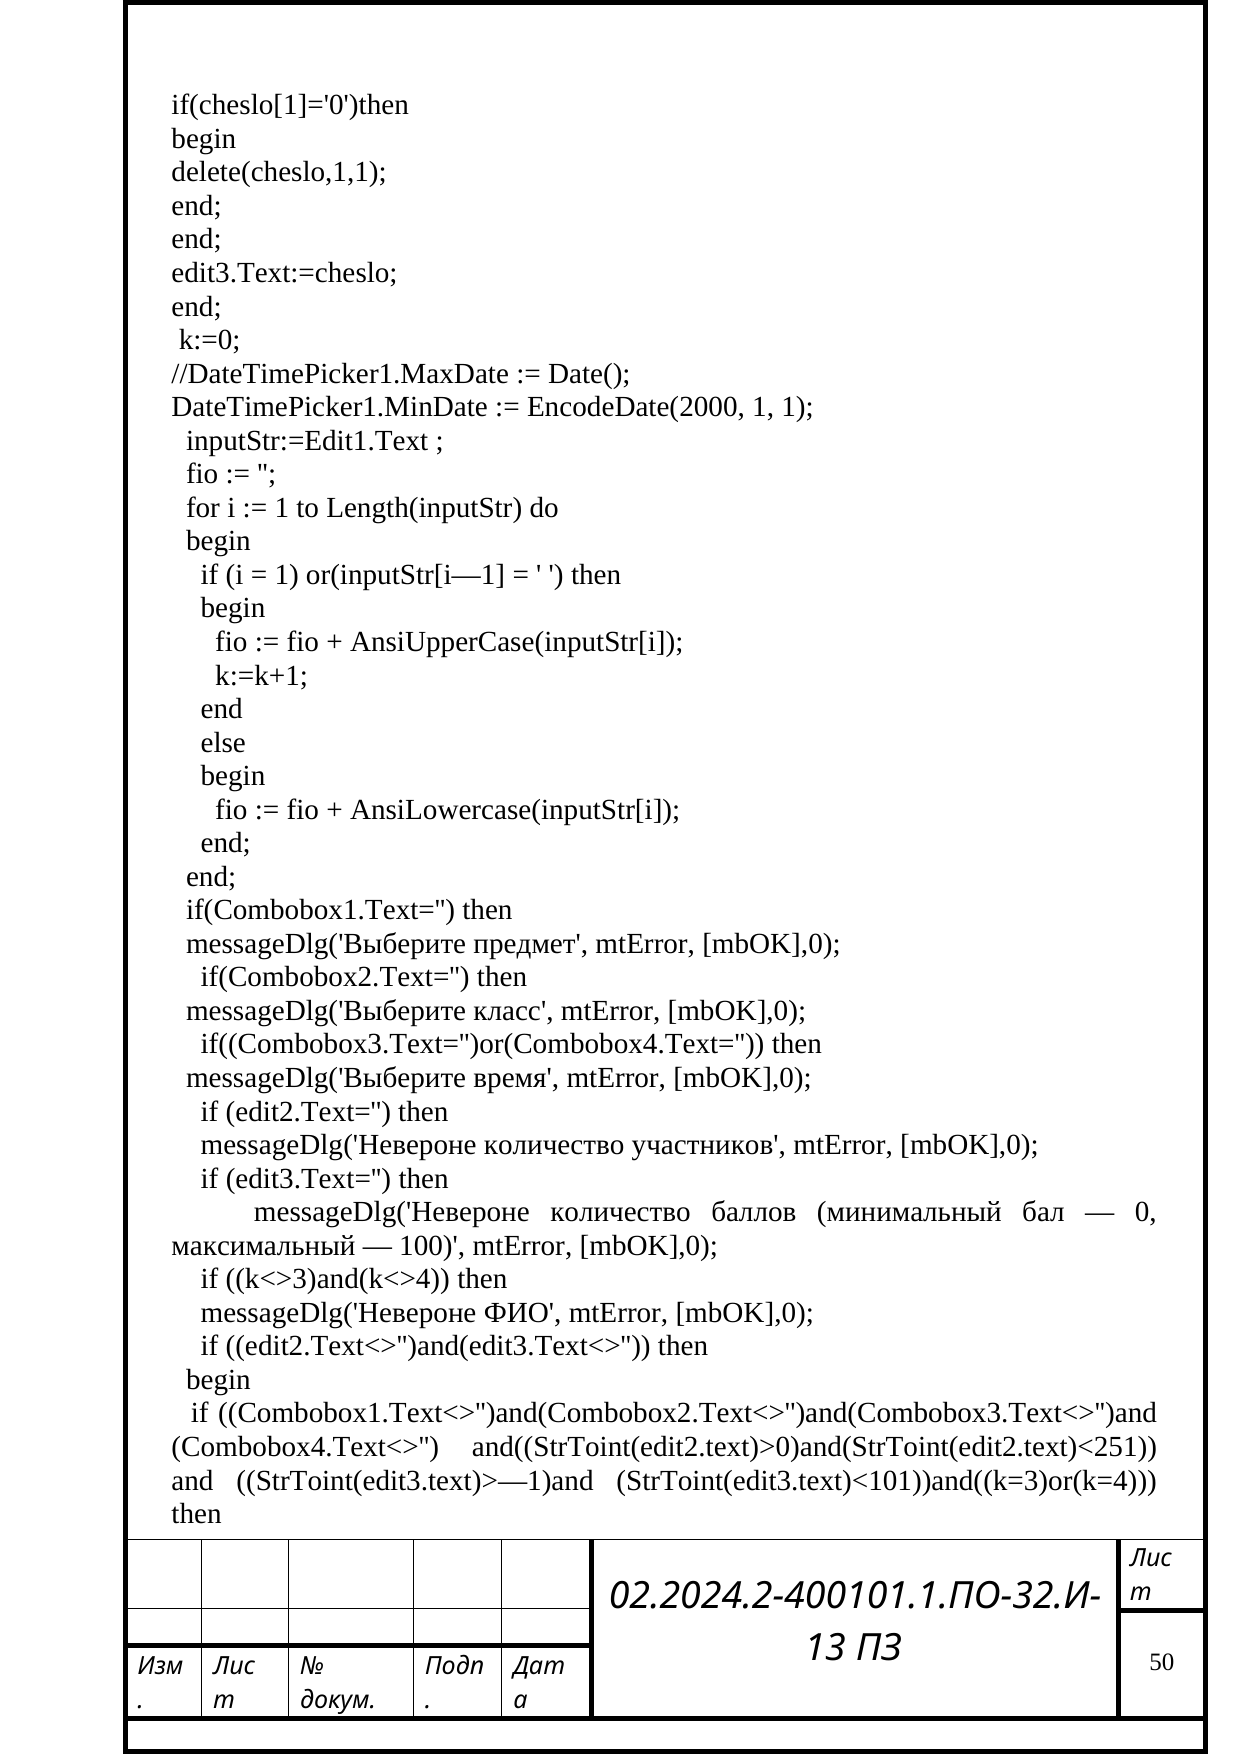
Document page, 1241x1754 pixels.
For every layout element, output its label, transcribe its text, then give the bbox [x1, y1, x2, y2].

text if(Combobox1.Text='') then [171, 892, 1157, 926]
text if((Combobox3.Text='')or(Combobox4.Text='')) then [171, 1027, 1157, 1060]
text if ((edit2.Text<>'')and(edit3.Text<>'')) then [171, 1328, 1157, 1362]
text fio := fio + AnsiLowercase(inputStr[i]); [171, 792, 1157, 825]
text if(cheslo[1]='0')then [171, 87, 1157, 121]
text begin [171, 1362, 1157, 1396]
text if(Combobox2.Text='') then [171, 959, 1157, 993]
text inputStr:=Edit1.Text ; [171, 423, 1157, 456]
text edit3.Text:=cheslo; [171, 255, 1157, 289]
text end; [171, 289, 1157, 322]
text if (edit3.Text='') then [171, 1161, 1157, 1194]
text messageDlg('Невероне количество баллов (минимальный бал — 0, максимальный — 100)', mtError, [mbOK],0); [171, 1194, 1157, 1261]
text fio := ''; [171, 456, 1157, 490]
text k:=k+1; [171, 658, 1157, 691]
text if ((k<>3)and(k<>4)) then [171, 1261, 1157, 1295]
text if ((Combobox1.Text<>'')and(Combobox2.Text<>'')and(Combobox3.Text<>'')and (Combobox4.Text<>'') and((StrToint(edit2.text)>0)and(StrToint(edit2.text)<251)) and ((StrToint(edit3.text)>—1)and (StrToint(edit3.text)<101))and((k=3)or(k=4))) then [171, 1396, 1157, 1530]
text begin [171, 121, 1157, 154]
text end; [171, 188, 1157, 222]
text else [171, 725, 1157, 758]
text delete(cheslo,1,1); [171, 154, 1157, 188]
text for i := 1 to Length(inputStr) do [171, 490, 1157, 523]
text if (i = 1) or(inputStr[i—1] = ' ') then [171, 557, 1157, 591]
text end [171, 691, 1157, 725]
text messageDlg('Выберите время', mtError, [mbOK],0); [171, 1060, 1157, 1094]
text begin [171, 523, 1157, 557]
text end; [171, 825, 1157, 859]
text begin [171, 591, 1157, 624]
text end; [171, 222, 1157, 255]
text messageDlg('Выберите предмет', mtError, [mbOK],0); [171, 926, 1157, 959]
text k:=0; [171, 322, 1157, 356]
text messageDlg('Невероне количество участников', mtError, [mbOK],0); [171, 1127, 1157, 1161]
text end; [171, 859, 1157, 892]
text messageDlg('Невероне ФИО', mtError, [mbOK],0); [171, 1295, 1157, 1328]
text messageDlg('Выберите класс', mtError, [mbOK],0); [171, 993, 1157, 1027]
text fio := fio + AnsiUpperCase(inputStr[i]); [171, 624, 1157, 658]
text DateTimePicker1.MinDate := EncodeDate(2000, 1, 1); [171, 389, 1157, 423]
text begin [171, 758, 1157, 792]
text //DateTimePicker1.MaxDate := Date(); [171, 356, 1157, 389]
text if (edit2.Text='') then [171, 1094, 1157, 1127]
